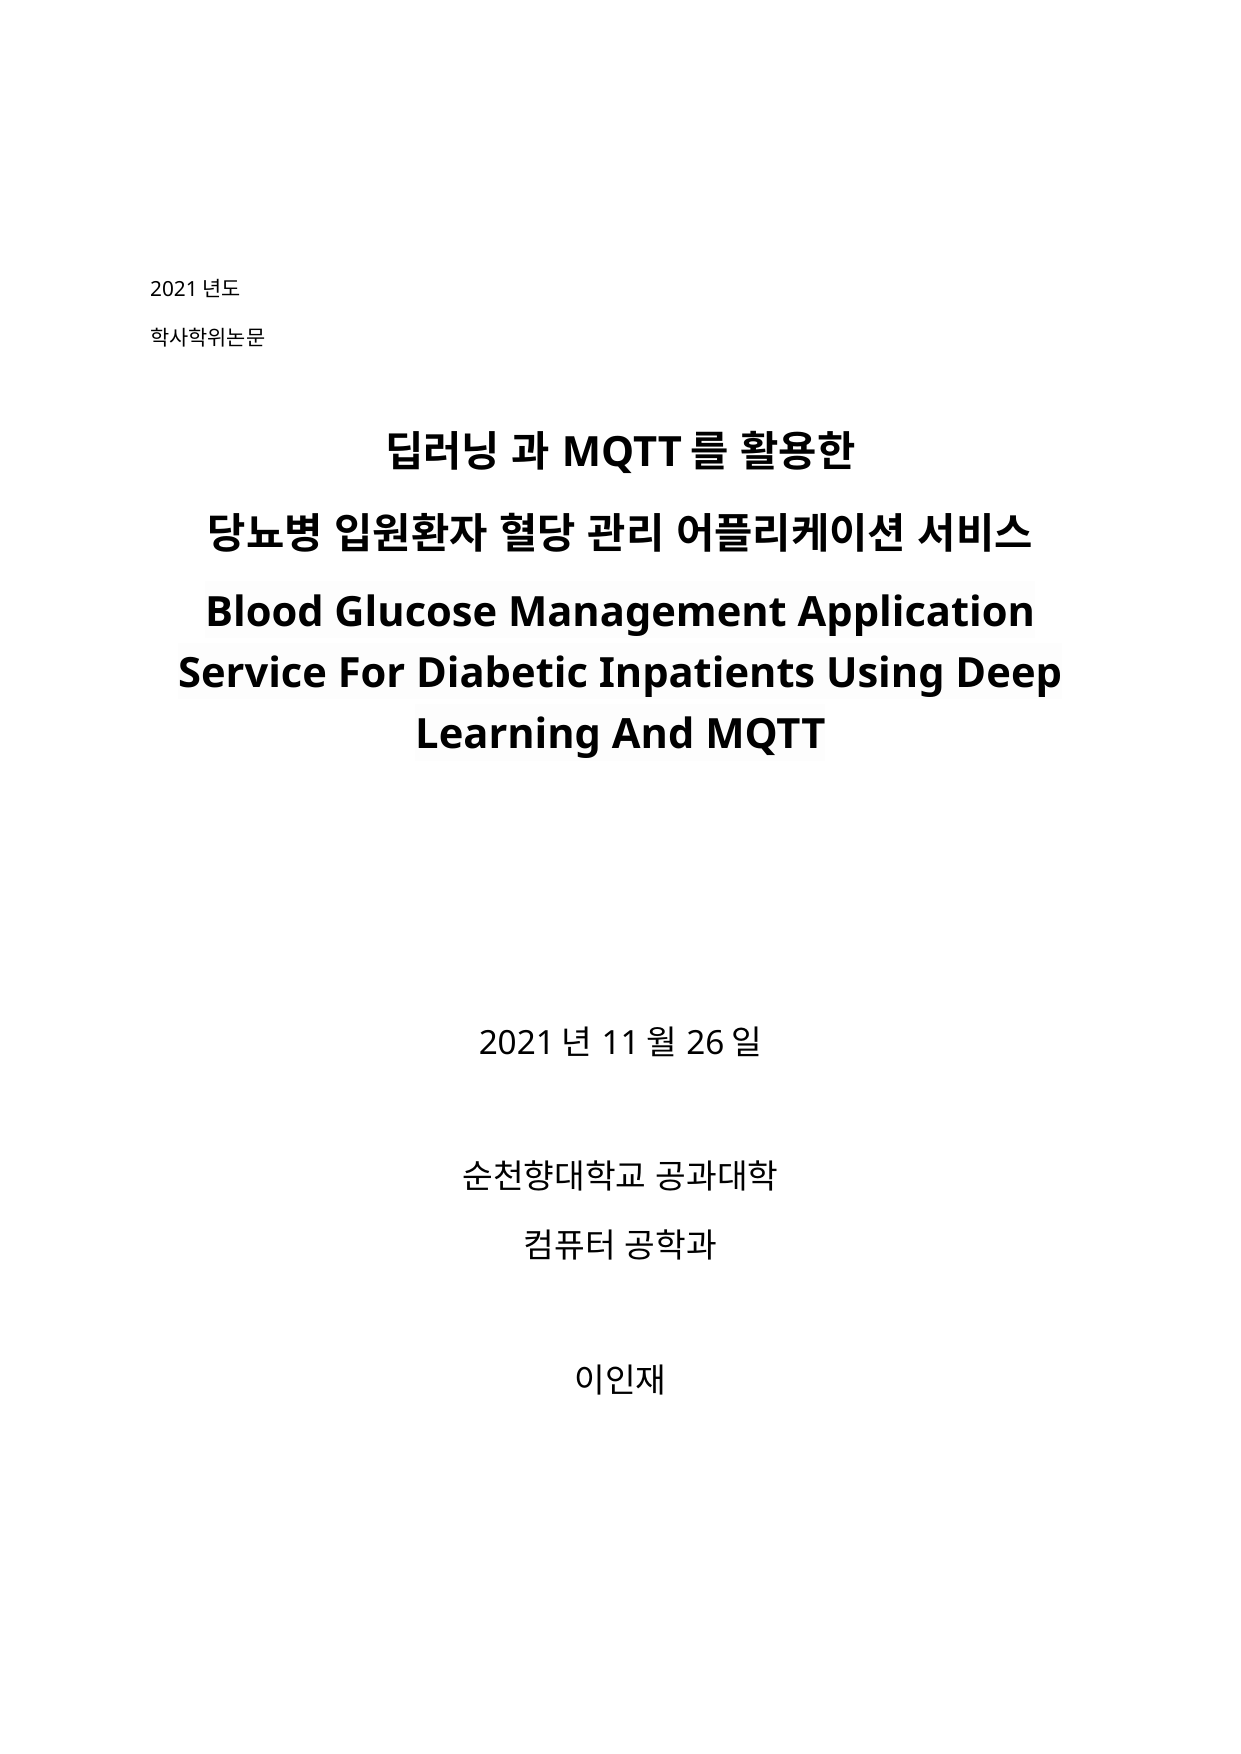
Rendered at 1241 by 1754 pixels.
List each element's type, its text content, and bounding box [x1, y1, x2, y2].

text 2021년 11월 26일 [150, 1016, 1090, 1064]
text 순천향대학교 공과대학 [150, 1150, 1090, 1198]
text 딥러닝 과 MQTT를 활용한 [150, 418, 1090, 478]
text 당뇨병 입원환자 혈당 관리 어플리케이션 서비스 [150, 500, 1090, 560]
text Blood Glucose Management Application Service For Diabetic Inpatients Using Deep Learning And MQTT [150, 581, 1090, 761]
text 2021년도 [150, 272, 1090, 302]
text 학사학위논문 [150, 321, 1090, 351]
text 이인재 [150, 1353, 1090, 1402]
text 컴퓨터 공학과 [150, 1219, 1090, 1267]
